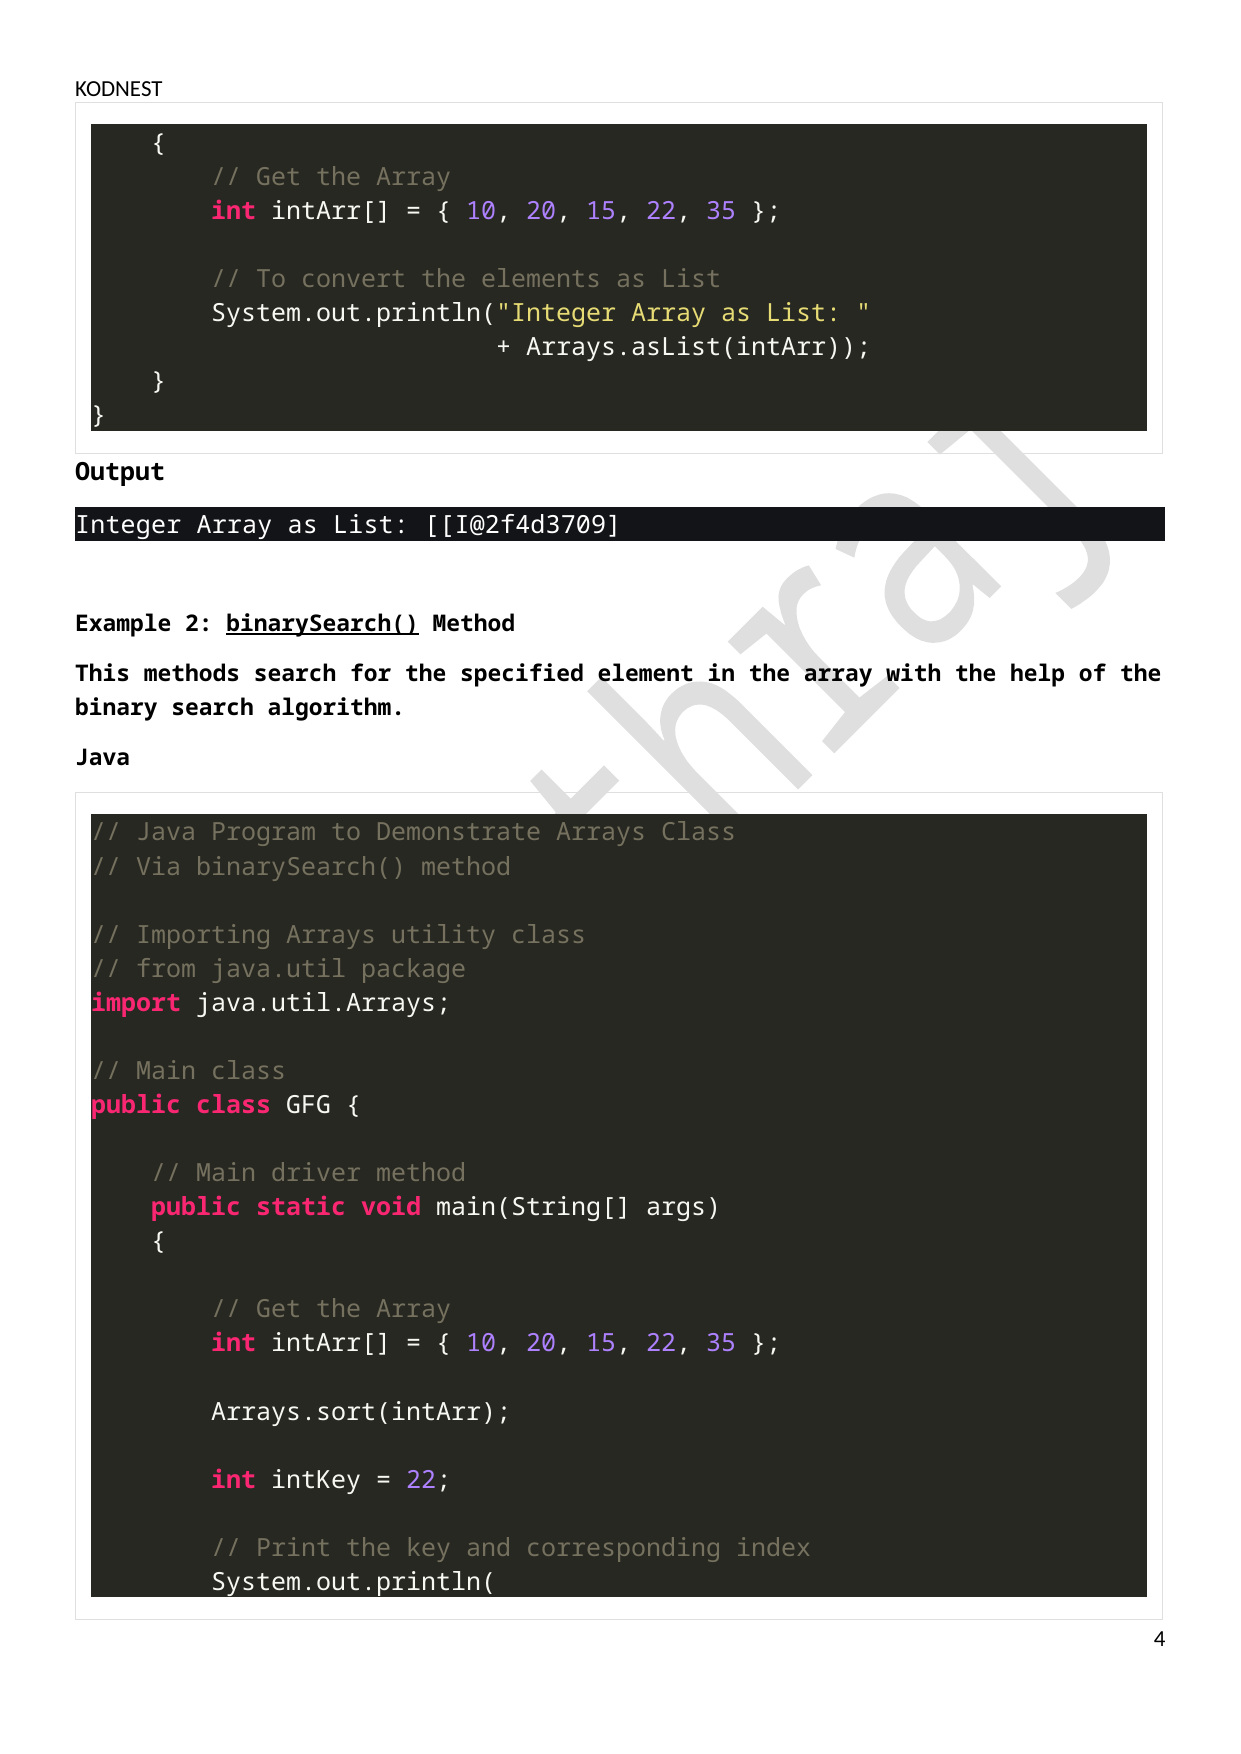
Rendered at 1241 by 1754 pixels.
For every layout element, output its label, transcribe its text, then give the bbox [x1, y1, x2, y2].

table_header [76, 103, 1162, 453]
text Example 2: binarySearch() Method [75, 607, 1165, 638]
text This methods search for the specified element in the array with the help of the binary search algorithm. [75, 657, 1165, 722]
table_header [76, 793, 1162, 1619]
text Output [75, 453, 1165, 487]
text Integer Array as List: [[I@2f4d3709] [75, 507, 1165, 541]
text Java [75, 741, 1165, 772]
